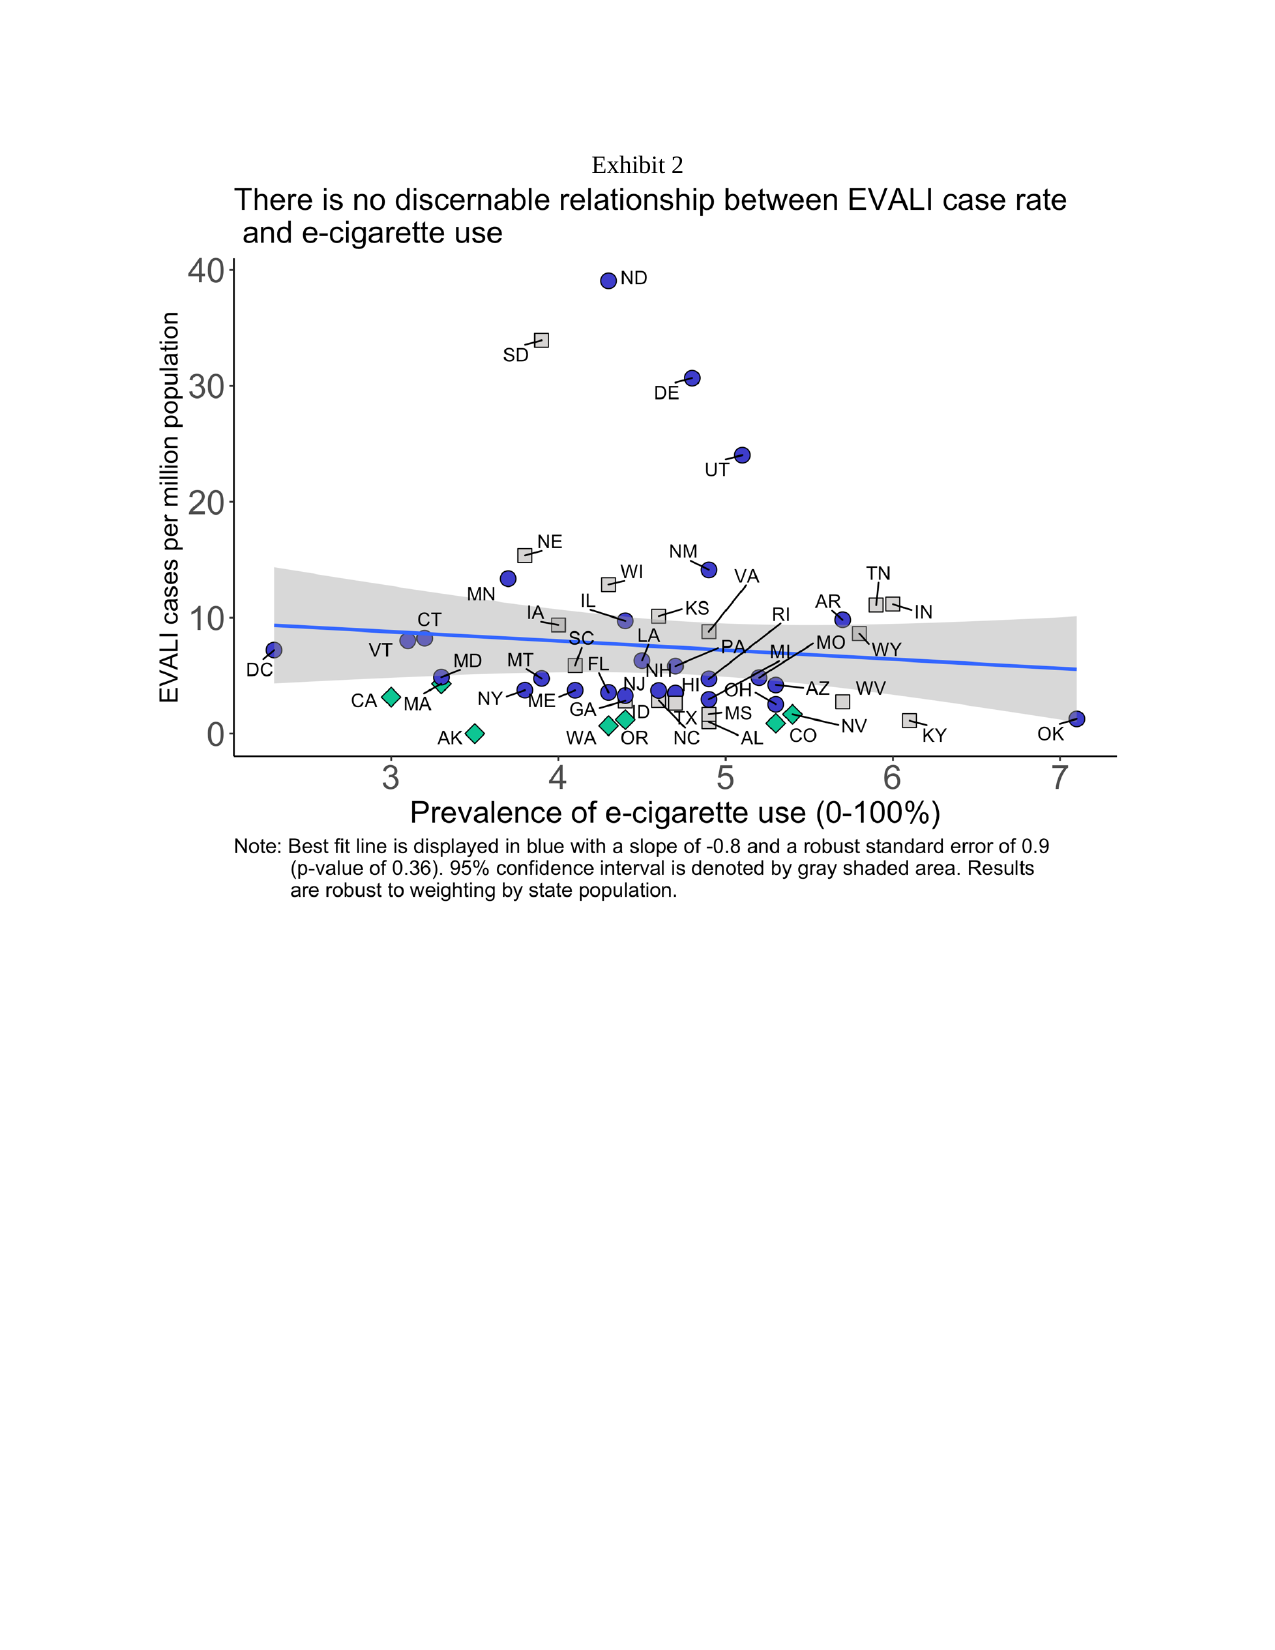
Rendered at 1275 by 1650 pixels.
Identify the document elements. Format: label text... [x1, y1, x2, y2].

text Exhibit 2 [150, 150, 1125, 178]
picture [150, 178, 1125, 910]
